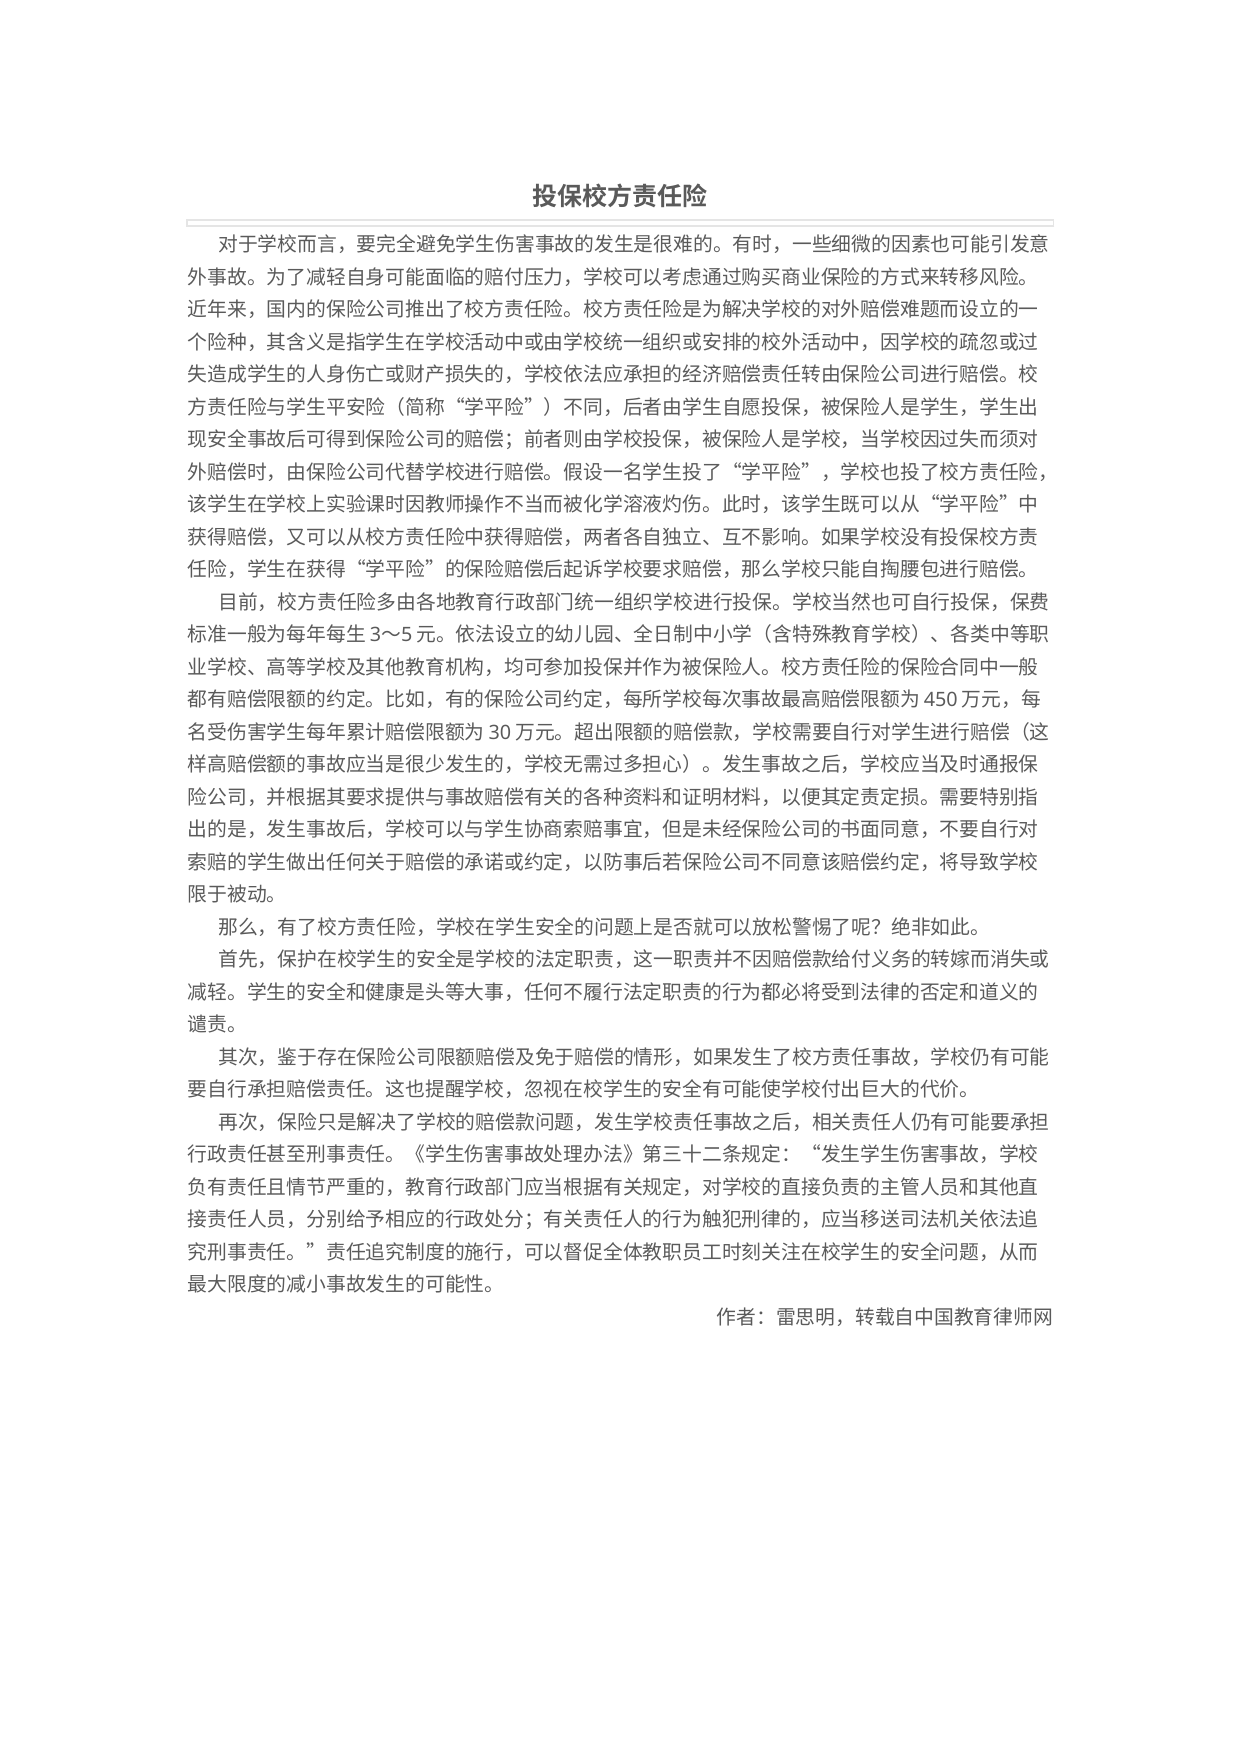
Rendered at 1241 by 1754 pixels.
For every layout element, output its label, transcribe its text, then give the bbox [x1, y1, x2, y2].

text 对于学校而言，要完全避免学生伤害事故的发生是很难的。有时，一些细微的因素也可能引发意外事故。为了减轻自身可能面临的赔付压力，学校可以考虑通过购买商业保险的方式来转移风险。近年来，国内的保险公司推出了校方责任险。校方责任险是为解决学校的对外赔偿难题而设立的一个险种，其含义是指学生在学校活动中或由学校统一组织或安排的校外活动中，因学校的疏忽或过失造成学生的人身伤亡或财产损失的，学校依法应承担的经济赔偿责任转由保险公司进行赔偿。校方责任险与学生平安险（简称“学平险”）不同，后者由学生自愿投保，被保险人是学生，学生出现安全事故后可得到保险公司的赔偿；前者则由学校投保，被保险人是学校，当学校因过失而须对外赔偿时，由保险公司代替学校进行赔偿。假设一名学生投了“学平险”，学校也投了校方责任险，该学生在学校上实验课时因教师操作不当而被化学溶液灼伤。此时，该学生既可以从“学平险”中获得赔偿，又可以从校方责任险中获得赔偿，两者各自独立、互不影响。如果学校没有投保校方责任险，学生在获得“学平险”的保险赔偿后起诉学校要求赔偿，那么学校只能自掏腰包进行赔偿。 目前，校方责任险多由各地教育行政部门统一组织学校进行投保。学校当然也可自行投保，保费标准一般为每年每生3～5元。依法设立的幼儿园、全日制中小学（含特殊教育学校）、各类中等职业学校、高等学校及其他教育机构，均可参加投保并作为被保险人。校方责任险的保险合同中一般都有赔偿限额的约定。比如，有的保险公司约定，每所学校每次事故最高赔偿限额为450万元，每名受伤害学生每年累计赔偿限额为30万元。超出限额的赔偿款，学校需要自行对学生进行赔偿（这样高赔偿额的事故应当是很少发生的，学校无需过多担心）。发生事故之后，学校应当及时通报保险公司，并根据其要求提供与事故赔偿有关的各种资料和证明材料，以便其定责定损。需要特别指出的是，发生事故后，学校可以与学生协商索赔事宜，但是未经保险公司的书面同意，不要自行对索赔的学生做出任何关于赔偿的承诺或约定，以防事后若保险公司不同意该赔偿约定，将导致学校限于被动。 那么，有了校方责任险，学校在学生安全的问题上是否就可以放松警惕了呢？绝非如此。 首先，保护在校学生的安全是学校的法定职责，这一职责并不因赔偿款给付义务的转嫁而消失或减轻。学生的安全和健康是头等大事，任何不履行法定职责的行为都必将受到法律的否定和道义的谴责。 其次，鉴于存在保险公司限额赔偿及免于赔偿的情形，如果发生了校方责任事故，学校仍有可能要自行承担赔偿责任。这也提醒学校，忽视在校学生的安全有可能使学校付出巨大的代价。 再次，保险只是解决了学校的赔偿款问题，发生学校责任事故之后，相关责任人仍有可能要承担行政责任甚至刑事责任。《学生伤害事故处理办法》第三十二条规定：“发生学生伤害事故，学校负有责任且情节严重的，教育行政部门应当根据有关规定，对学校的直接负责的主管人员和其他直接责任人员，分别给予相应的行政处分；有关责任人的行为触犯刑律的，应当移送司法机关依法追究刑事责任。”责任追究制度的施行，可以督促全体教职员工时刻关注在校学生的安全问题，从而最大限度的减小事故发生的可能性。 [187, 227, 1053, 1299]
text 投保校方责任险 [187, 162, 1053, 219]
text 作者：雷思明，转载自中国教育律师网 [187, 1299, 1053, 1332]
